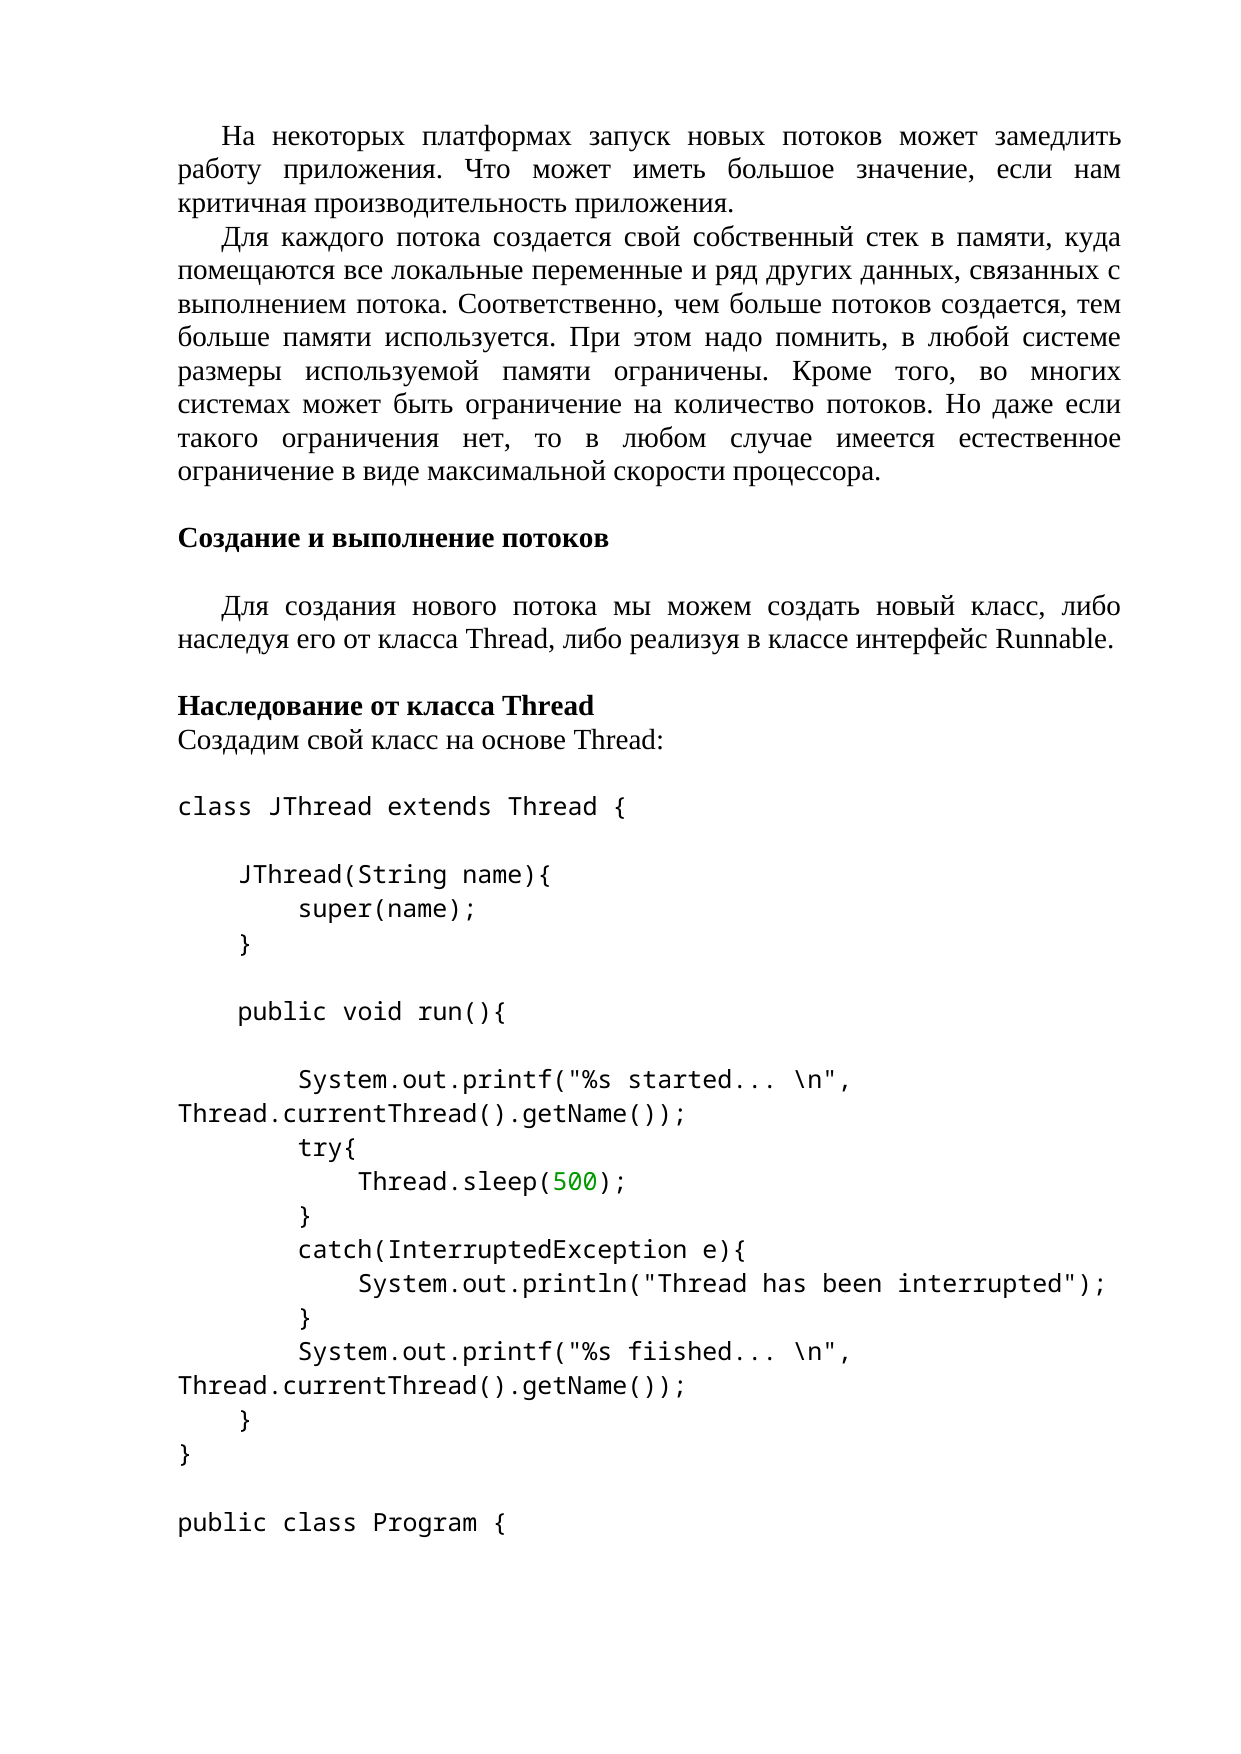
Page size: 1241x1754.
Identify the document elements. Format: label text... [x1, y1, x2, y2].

text catch(InterruptedException e){ [177, 1232, 1122, 1266]
text class JThread extends Thread { [177, 789, 1122, 823]
text super(name); [177, 891, 1122, 925]
text } [177, 925, 1122, 959]
text } [177, 1402, 1122, 1436]
text System.out.printf("%s started... \n", Thread.currentThread().getName()); [177, 1061, 1122, 1129]
text Для каждого потока создается свой собственный стек в памяти, куда помещаются все локальные переменные и ряд других данных, связанных с выполнением потока. Соответственно, чем больше потоков создается, тем больше памяти используется. При этом надо помнить, в любой системе размеры используемой памяти ограничены. Кроме того, во многих системах может быть ограничение на количество потоков. Но даже если такого ограничения нет, то в любом случае имеется естественное ограничение в виде максимальной скорости процессора. [177, 219, 1122, 487]
text public void run(){ [177, 993, 1122, 1027]
text Thread.sleep(500); [177, 1164, 1122, 1198]
text Создание и выполнение потоков [177, 521, 1122, 554]
text } [177, 1198, 1122, 1232]
text Наследование от класса Thread [177, 688, 1122, 722]
text public class Program { [177, 1504, 1122, 1538]
text System.out.println("Thread has been interrupted"); [177, 1266, 1122, 1300]
text } [177, 1300, 1122, 1334]
text Для создания нового потока мы можем создать новый класс, либо наследуя его от класса Thread, либо реализуя в классе интерфейс Runnable. [177, 588, 1122, 655]
text } [177, 1436, 1122, 1470]
text На некоторых платформах запуск новых потоков может замедлить работу приложения. Что может иметь большое значение, если нам критичная производительность приложения. [177, 118, 1122, 219]
text Создадим свой класс на основе Thread: [177, 722, 1122, 755]
text try{ [177, 1129, 1122, 1164]
text System.out.printf("%s fiished... \n", Thread.currentThread().getName()); [177, 1334, 1122, 1402]
text JThread(String name){ [177, 857, 1122, 891]
